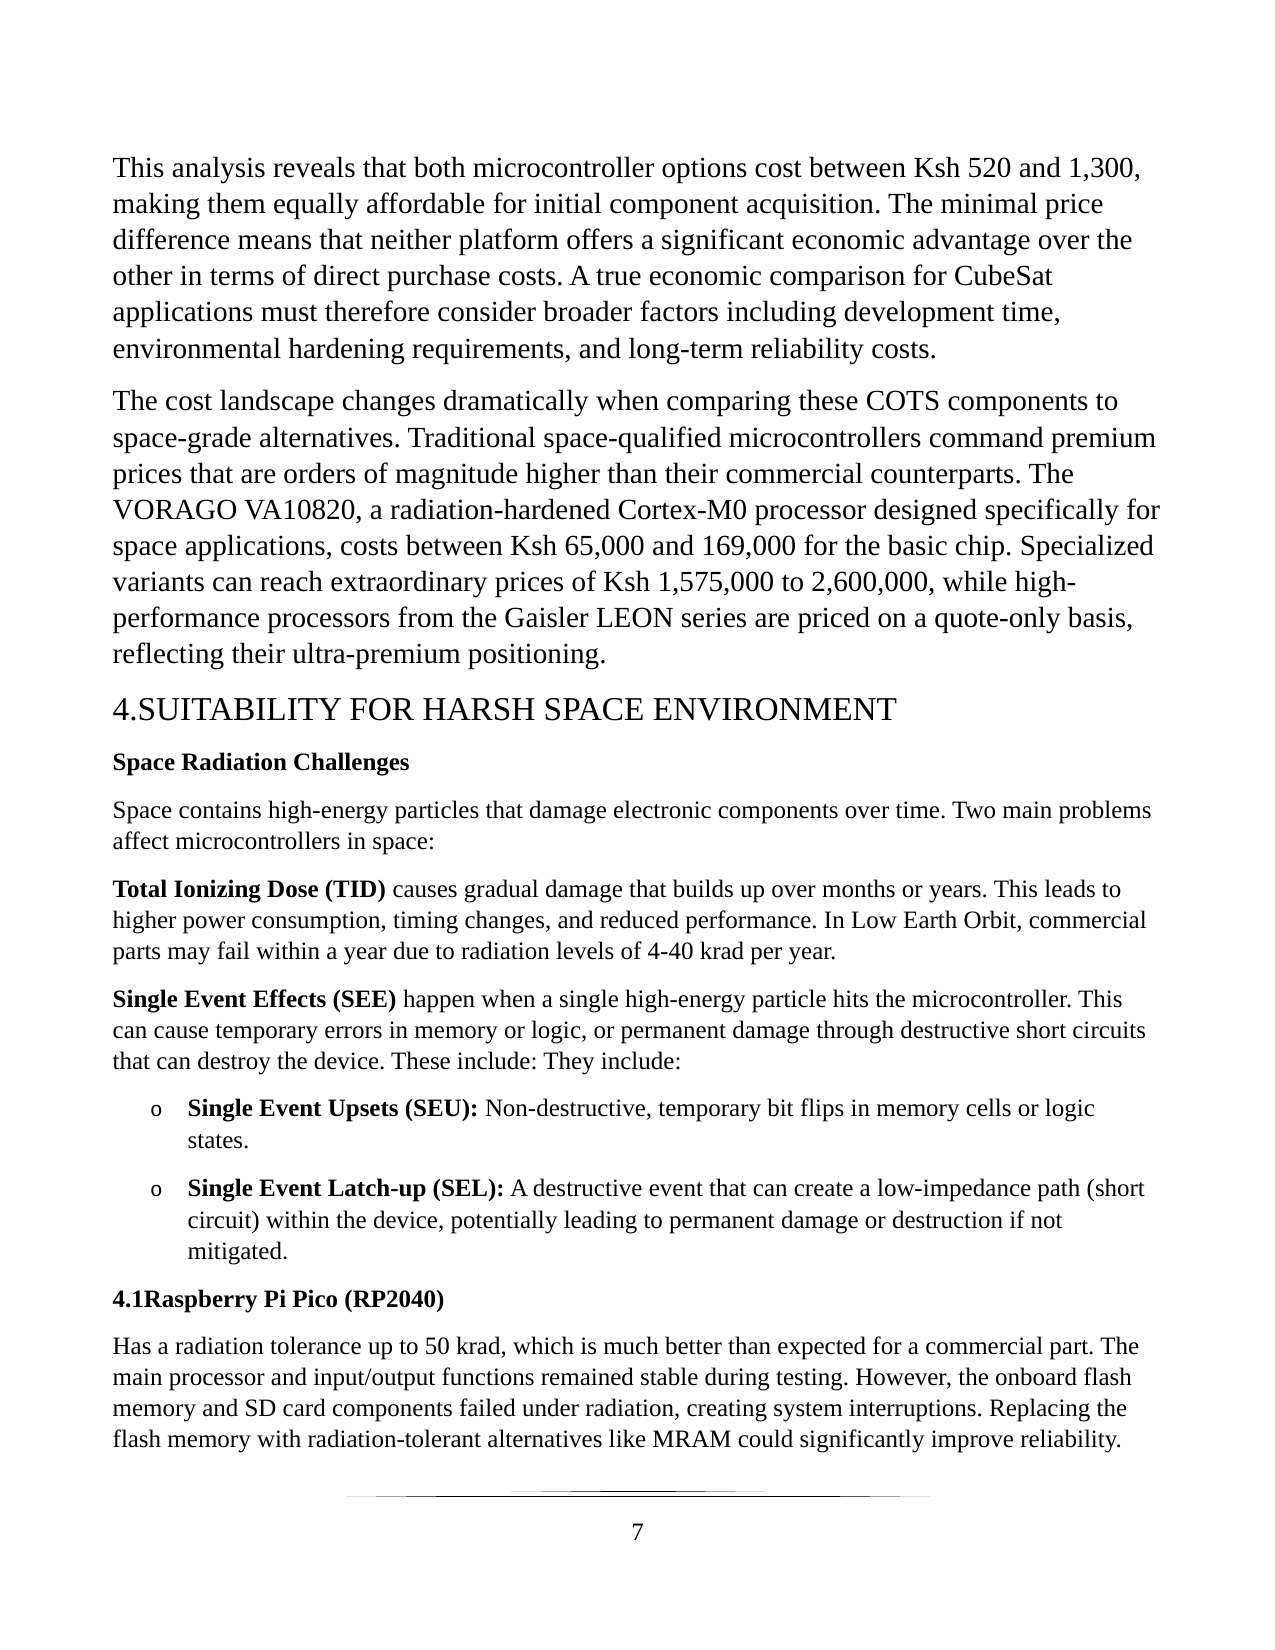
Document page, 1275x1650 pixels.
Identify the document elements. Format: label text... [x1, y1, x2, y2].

list Single Event Latch-up (SEL): A destructive event that can create a low-impedance path (short circuit) within the device, potentially leading to permanent damage or destruction if not mitigated. [150, 1173, 1162, 1265]
text Space Radiation Challenges [112, 747, 1162, 776]
text 4.1Raspberry Pi Pico (RP2040) [112, 1284, 1162, 1312]
text 4.SUITABILITY FOR HARSH SPACE ENVIRONMENT [112, 689, 1162, 728]
text This analysis reveals that both microcontroller options cost between Ksh 520 and 1,300, making them equally affordable for initial component acquisition. The minimal price difference means that neither platform offers a significant economic advantage over the other in terms of direct purchase costs. A true economic comparison for CubeSat applications must therefore consider broader factors including development time, environmental hardening requirements, and long-term reliability costs. [112, 150, 1162, 364]
text The cost landscape changes dramatically when comparing these COTS components to space-grade alternatives. Traditional space-qualified microcontrollers command premium prices that are orders of magnitude higher than their commercial counterparts. The VORAGO VA10820, a radiation-hardened Cortex-M0 processor designed specifically for space applications, costs between Ksh 65,000 and 169,000 for the basic chip. Specialized variants can reach extraordinary prices of Ksh 1,575,000 to 2,600,000, while high-performance processors from the Gaisler LEON series are priced on a quote-only basis, reflecting their ultra-premium positioning. [112, 383, 1162, 670]
text Single Event Effects (SEE) happen when a single high-energy particle hits the microcontroller. This can cause temporary errors in memory or logic, or permanent damage through destructive short circuits that can destroy the device. These include: They include: [112, 984, 1162, 1074]
text Has a radiation tolerance up to 50 krad, which is much better than expected for a commercial part. The main processor and input/output functions remained stable during testing. However, the onboard flash memory and SD card components failed under radiation, creating system interruptions. Replacing the flash memory with radiation-tolerant alternatives like MRAM could significantly improve reliability. [112, 1331, 1162, 1453]
text Space contains high-energy particles that damage electronic components over time. Two main problems affect microcontrollers in space: [112, 795, 1162, 855]
list Single Event Upsets (SEU): Non-destructive, temporary bit flips in memory cells or logic states. [150, 1093, 1162, 1154]
text Total Ionizing Dose (TID) causes gradual damage that builds up over months or years. This leads to higher power consumption, timing changes, and reduced performance. In Low Earth Orbit, commercial parts may fail within a year due to radiation levels of 4-40 krad per year. [112, 874, 1162, 965]
